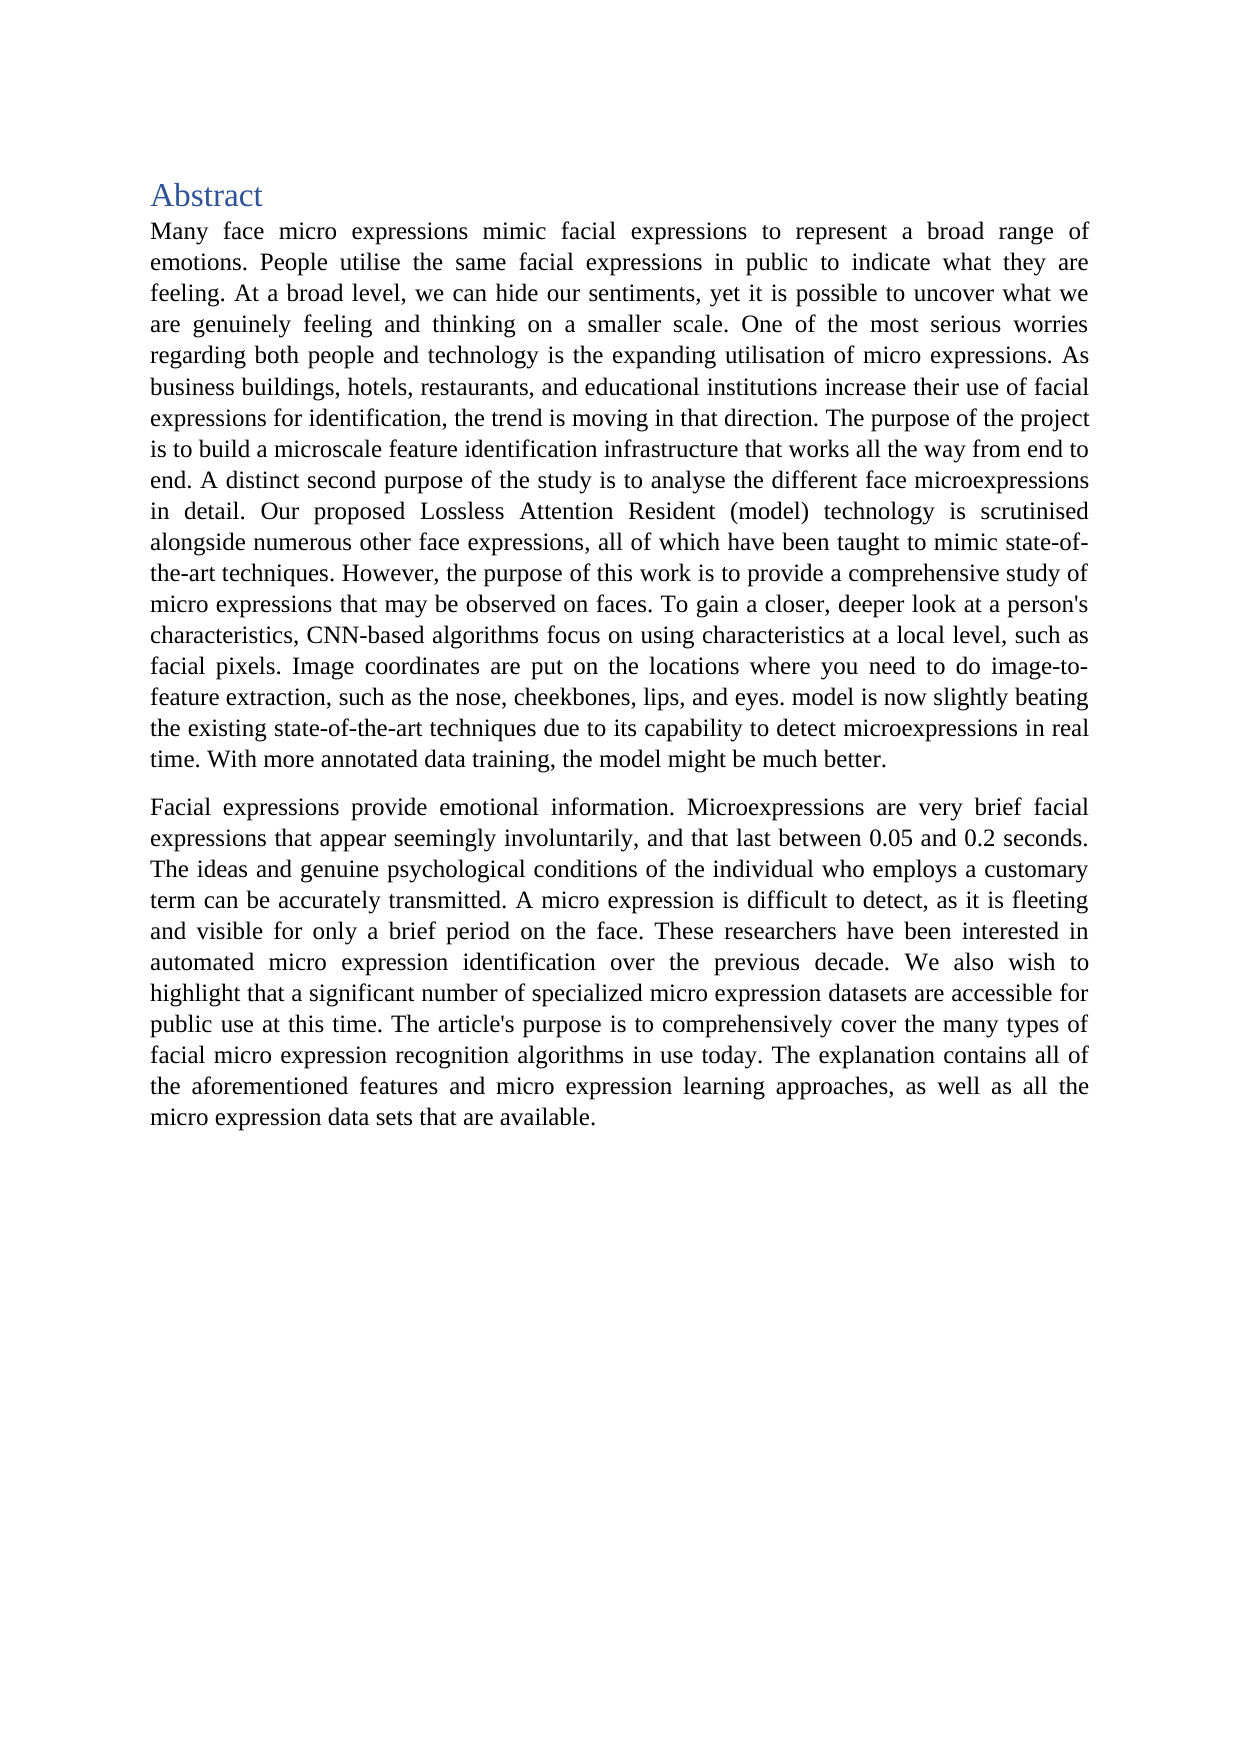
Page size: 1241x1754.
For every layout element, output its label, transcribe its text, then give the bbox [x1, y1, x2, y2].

subtitle Abstract [150, 175, 1090, 213]
text Facial expressions provide emotional information. Microexpressions are very brief facial expressions that appear seemingly involuntarily, and that last between 0.05 and 0.2 seconds. The ideas and genuine psychological conditions of the individual who employs a customary term can be accurately transmitted. A micro expression is difficult to detect, as it is fleeting and visible for only a brief period on the face. These researchers have been interested in automated micro expression identification over the previous decade. We also wish to highlight that a significant number of specialized micro expression datasets are accessible for public use at this time. The article's purpose is to comprehensively cover the many types of facial micro expression recognition algorithms in use today. The explanation contains all of the aforementioned features and micro expression learning approaches, as well as all the micro expression data sets that are available. [150, 792, 1090, 1131]
text Many face micro expressions mimic facial expressions to represent a broad range of emotions. People utilise the same facial expressions in public to indicate what they are feeling. At a broad level, we can hide our sentiments, yet it is possible to uncover what we are genuinely feeling and thinking on a smaller scale. One of the most serious worries regarding both people and technology is the expanding utilisation of micro expressions. As business buildings, hotels, restaurants, and educational institutions increase their use of facial expressions for identification, the trend is moving in that direction. The purpose of the project is to build a microscale feature identification infrastructure that works all the way from end to end. A distinct second purpose of the study is to analyse the different face microexpressions in detail. Our proposed Lossless Attention Resident (model) technology is scrutinised alongside numerous other face expressions, all of which have been taught to mimic state-of-the-art techniques. However, the purpose of this work is to provide a comprehensive study of micro expressions that may be observed on faces. To gain a closer, deeper look at a person's characteristics, CNN-based algorithms focus on using characteristics at a local level, such as facial pixels. Image coordinates are put on the locations where you need to do image-to-feature extraction, such as the nose, cheekbones, lips, and eyes. model is now slightly beating the existing state-of-the-art techniques due to its capability to detect microexpressions in real time. With more annotated data training, the model might be much better. [150, 216, 1090, 773]
